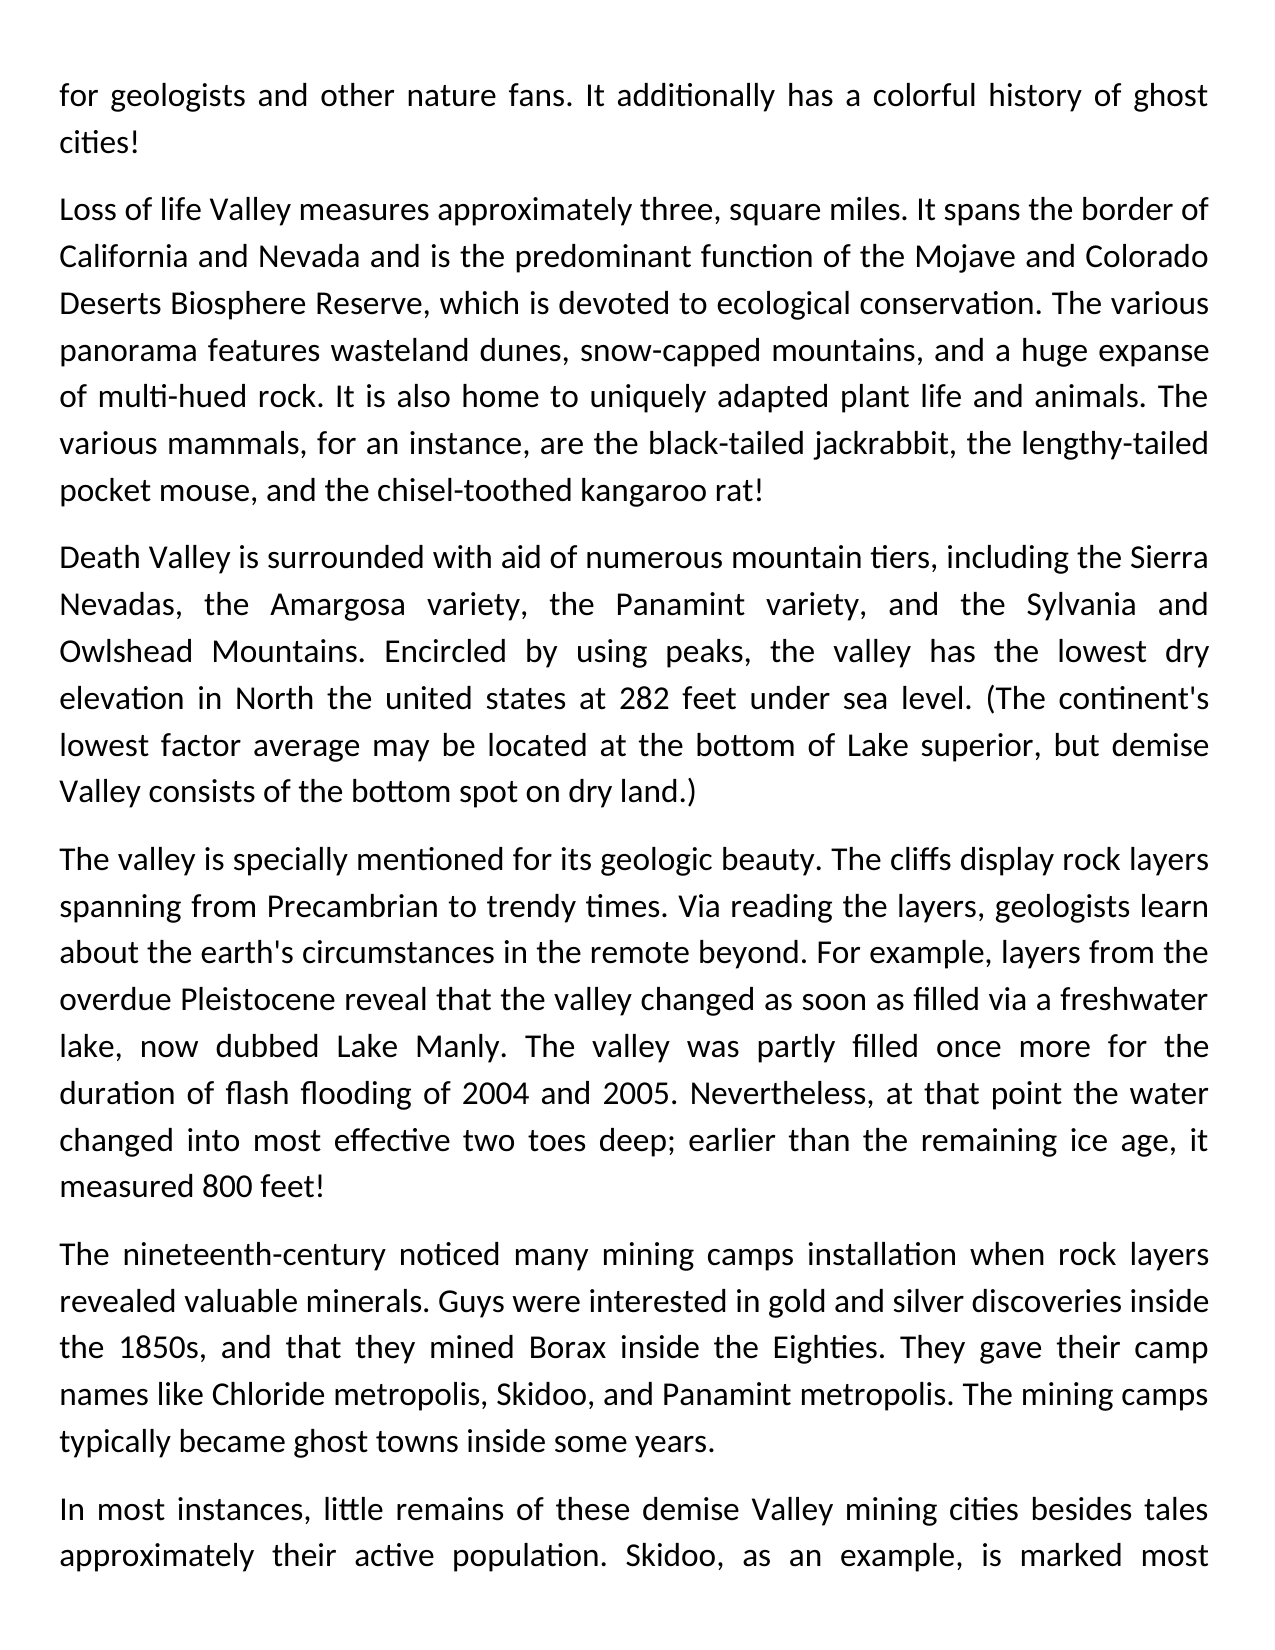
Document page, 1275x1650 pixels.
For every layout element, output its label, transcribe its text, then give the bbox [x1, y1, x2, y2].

text The valley is specially mentioned for its geologic beauty. The cliffs display rock layers spanning from Precambrian to trendy times. Via reading the layers, geologists learn about the earth's circumstances in the remote beyond. For example, layers from the overdue Pleistocene reveal that the valley changed as soon as filled via a freshwater lake, now dubbed Lake Manly. The valley was partly filled once more for the duration of flash flooding of 2004 and 2005. Nevertheless, at that point the water changed into most effective two toes deep; earlier than the remaining ice age, it measured 800 feet! [59, 838, 1211, 1206]
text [59, 74, 1211, 161]
text Loss of life Valley measures approximately three, square miles. It spans the border of California and Nevada and is the predominant function of the Mojave and Colorado Deserts Biosphere Reserve, which is devoted to ecological conservation. The various panorama features wasteland dunes, snow-capped mountains, and a huge expanse of multi-hued rock. It is also home to uniquely adapted plant life and animals. The various mammals, for an instance, are the black-tailed jackrabbit, the lengthy-tailed pocket mouse, and the chisel-toothed kangaroo rat! [59, 188, 1211, 509]
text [59, 1488, 1211, 1575]
text Death Valley is surrounded with aid of numerous mountain tiers, including the Sierra Nevadas, the Amargosa variety, the Panamint variety, and the Sylvania and Owlshead Mountains. Encircled by using peaks, the valley has the lowest dry elevation in North the united states at 282 feet under sea level. (The continent's lowest factor average may be located at the bottom of Lake superior, but demise Valley consists of the bottom spot on dry land.) [59, 536, 1211, 811]
text The nineteenth-century noticed many mining camps installation when rock layers revealed valuable minerals. Guys were interested in gold and silver discoveries inside the 1850s, and that they mined Borax inside the Eighties. They gave their camp names like Chloride metropolis, Skidoo, and Panamint metropolis. The mining camps typically became ghost towns inside some years. [59, 1233, 1211, 1461]
